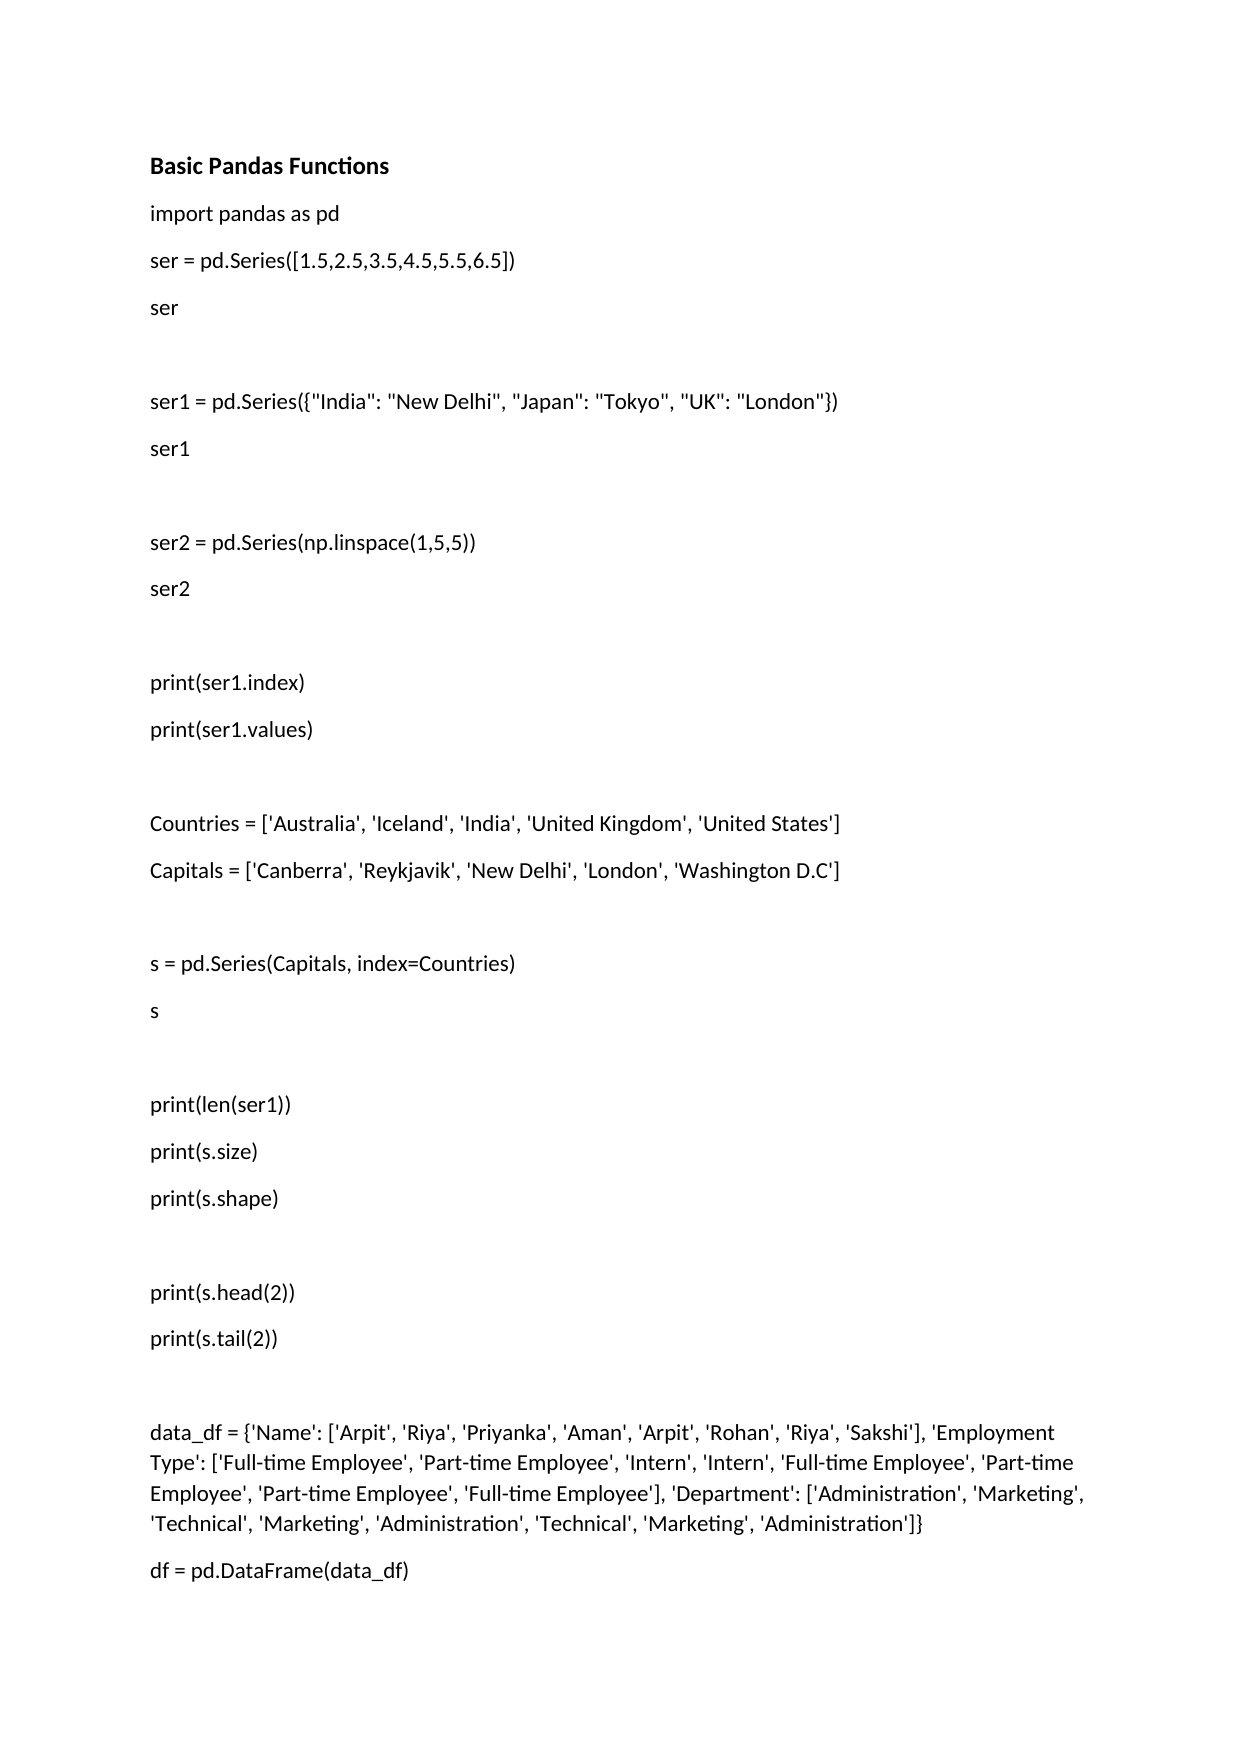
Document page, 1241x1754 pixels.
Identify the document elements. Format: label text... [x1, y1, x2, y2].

text ser2 = pd.Series(np.linspace(1,5,5)) [150, 528, 1090, 556]
text ser1 = pd.Series({"India": "New Delhi", "Japan": "Tokyo", "UK": "London"}) [150, 387, 1090, 415]
text print(s.tail(2)) [150, 1324, 1090, 1353]
text ser = pd.Series([1.5,2.5,3.5,4.5,5.5,6.5]) [150, 246, 1090, 274]
text ser [150, 293, 1090, 321]
text df = pd.DataFrame(data_df) [150, 1556, 1090, 1584]
text Basic Pandas Functions [150, 150, 1090, 181]
text print(ser1.index) [150, 668, 1090, 696]
text import pandas as pd [150, 199, 1090, 228]
text print(s.shape) [150, 1184, 1090, 1212]
text ser2 [150, 574, 1090, 603]
text Countries = ['Australia', 'Iceland', 'India', 'United Kingdom', 'United States'] [150, 809, 1090, 837]
text data_df = {'Name': ['Arpit', 'Riya', 'Priyanka', 'Aman', 'Arpit', 'Rohan', 'Riya', 'Sakshi'], 'Employment Type': ['Full-time Employee', 'Part-time Employee', 'Intern', 'Intern', 'Full-time Employee', 'Part-time Employee', 'Part-time Employee', 'Full-time Employee'], 'Department': ['Administration', 'Marketing', 'Technical', 'Marketing', 'Administration', 'Technical', 'Marketing', 'Administration']} [150, 1418, 1090, 1537]
text print(s.head(2)) [150, 1278, 1090, 1306]
text ser1 [150, 434, 1090, 462]
text s = pd.Series(Capitals, index=Countries) [150, 949, 1090, 978]
text print(ser1.values) [150, 715, 1090, 743]
text s [150, 996, 1090, 1024]
text Capitals = ['Canberra', 'Reykjavik', 'New Delhi', 'London', 'Washington D.C'] [150, 856, 1090, 884]
text print(s.size) [150, 1137, 1090, 1165]
text print(len(ser1)) [150, 1090, 1090, 1118]
